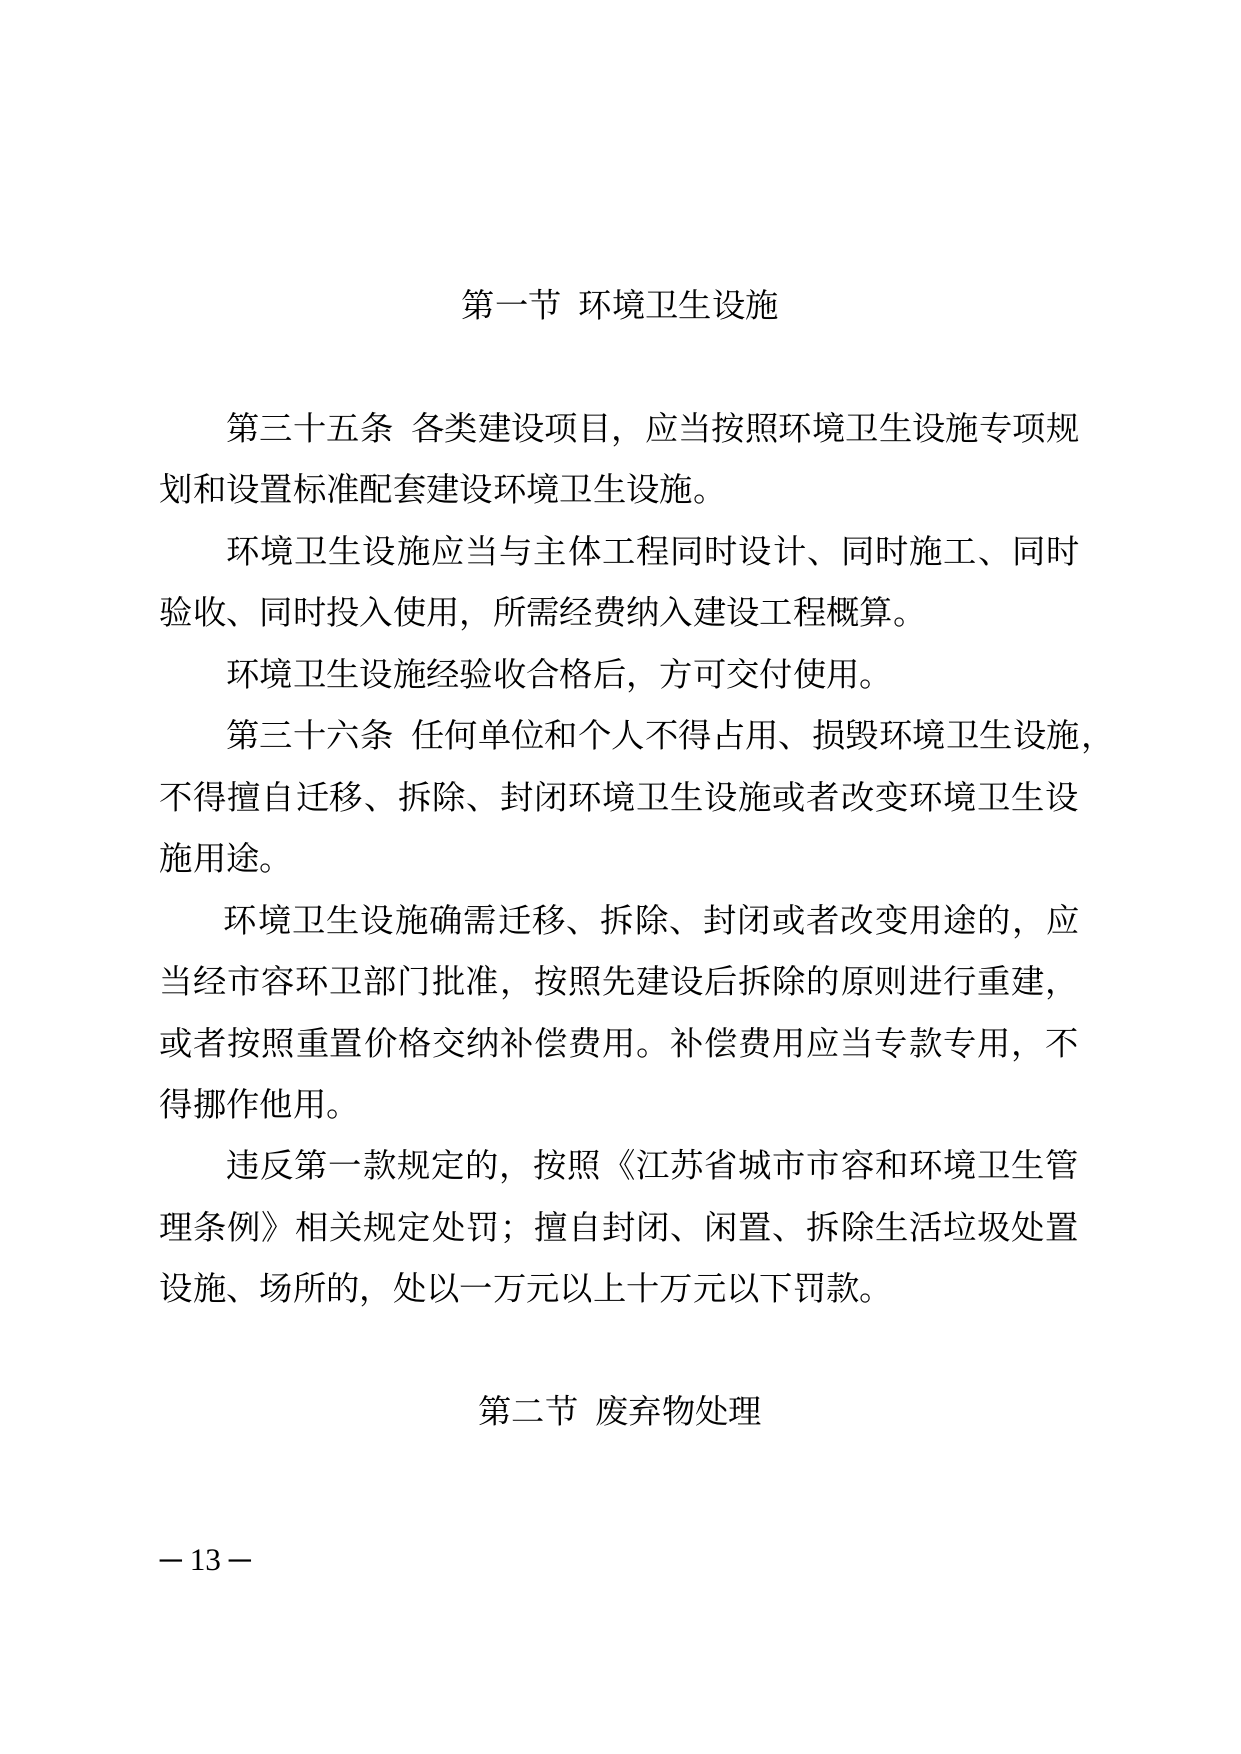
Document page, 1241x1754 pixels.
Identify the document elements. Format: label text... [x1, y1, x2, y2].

text 环境卫生设施应当与主体工程同时设计、同时施工、同时验收、同时投入使用，所需经费纳入建设工程概算。 [159, 514, 1081, 637]
text 违反第一款规定的，按照《江苏省城市市容和环境卫生管理条例》相关规定处罚；擅自封闭、闲置、拆除生活垃圾处置设施、场所的，处以一万元以上十万元以下罚款。 [159, 1129, 1081, 1313]
text 第二节 废弃物处理 [159, 1374, 1081, 1436]
text 环境卫生设施经验收合格后，方可交付使用。 [159, 637, 1081, 698]
text 第三十五条 各类建设项目，应当按照环境卫生设施专项规划和设置标准配套建设环境卫生设施。 [159, 391, 1081, 514]
text 第三十六条 任何单位和个人不得占用、损毁环境卫生设施，不得擅自迁移、拆除、封闭环境卫生设施或者改变环境卫生设施用途。 [159, 698, 1081, 883]
text 环境卫生设施确需迁移、拆除、封闭或者改变用途的，应当经市容环卫部门批准，按照先建设后拆除的原则进行重建，或者按照重置价格交纳补偿费用。补偿费用应当专款专用，不得挪作他用。 [159, 883, 1081, 1129]
text 第一节 环境卫生设施 [159, 268, 1081, 330]
